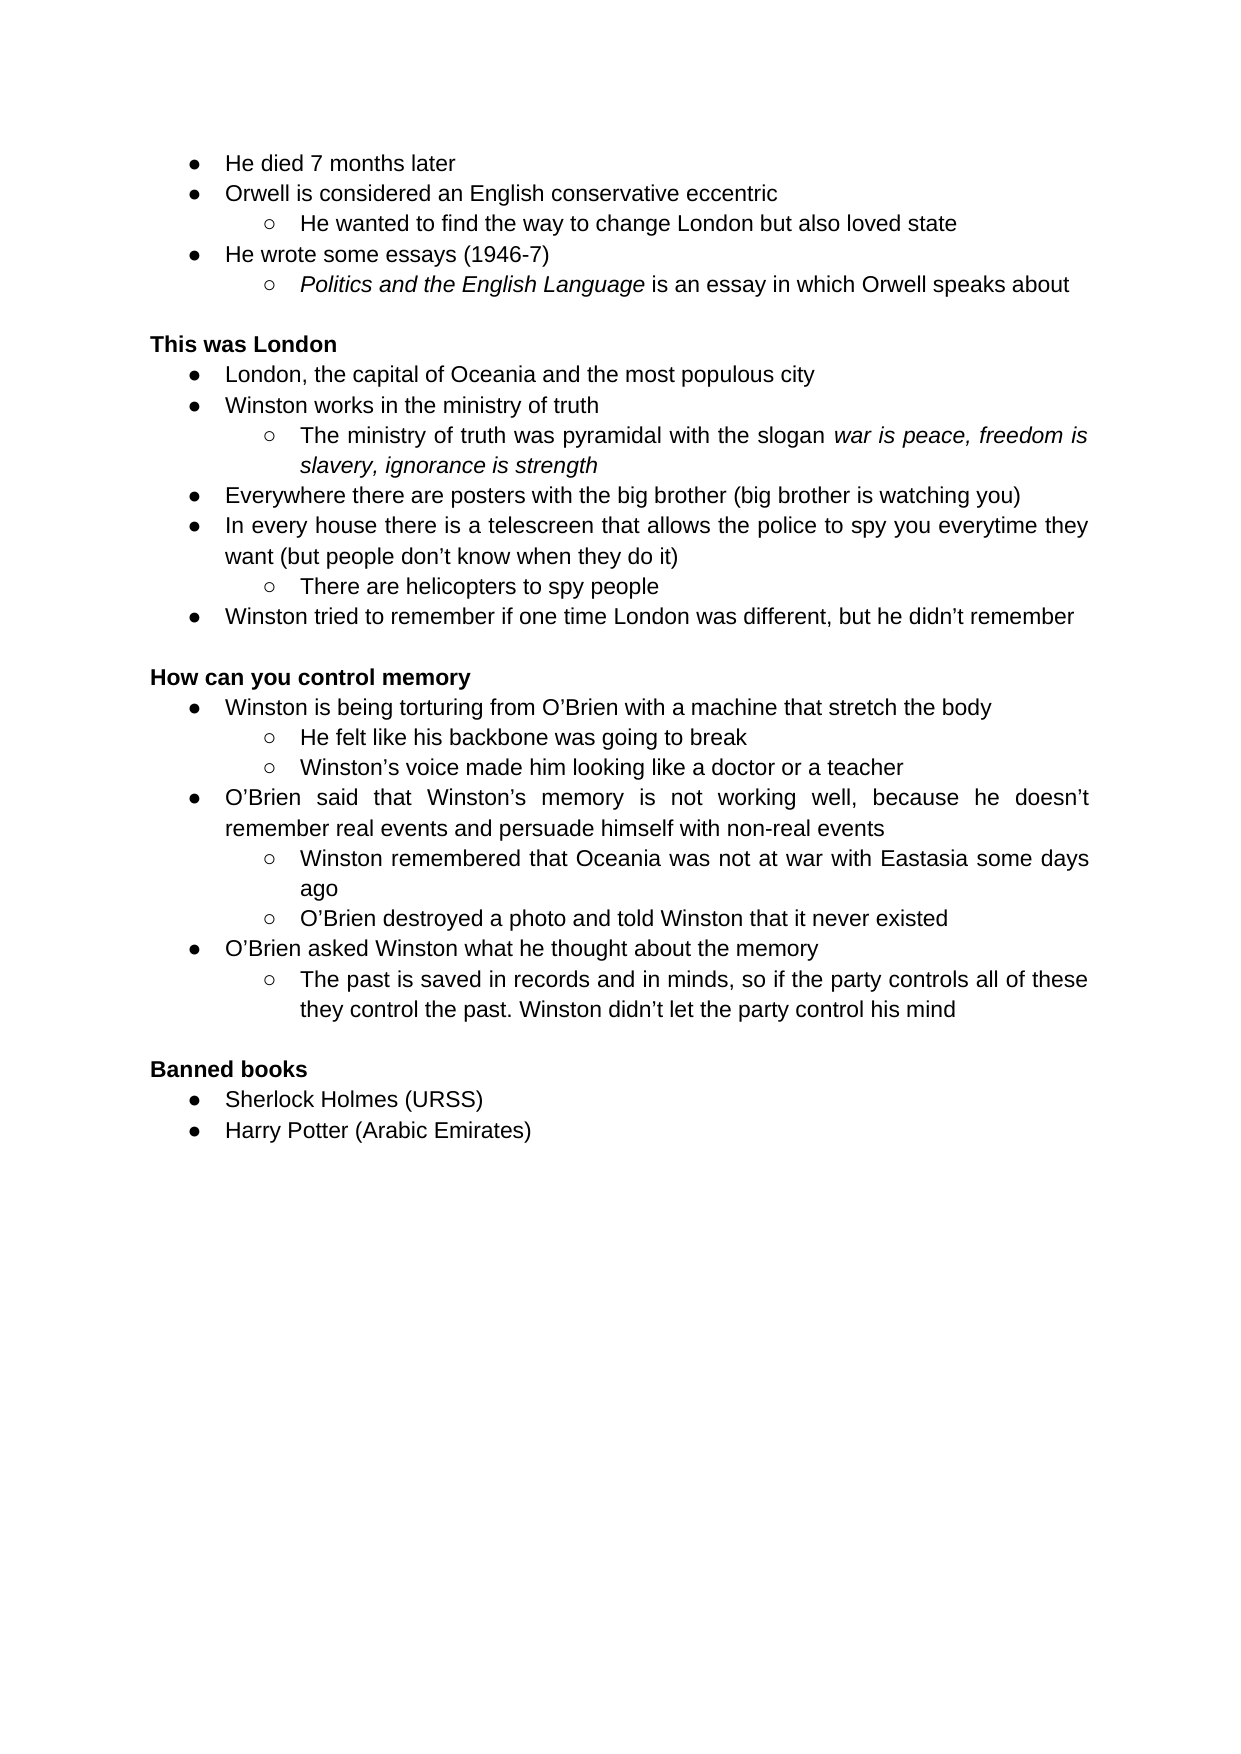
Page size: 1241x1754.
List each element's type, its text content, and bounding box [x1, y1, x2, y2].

list He wanted to find the way to change London but also loved state [262, 210, 1090, 237]
text Banned books [150, 1056, 1090, 1083]
list There are helicopters to spy people [262, 573, 1090, 599]
list O’Brien said that Winston’s memory is not working well, because he doesn’t remember real events and persuade himself with non-real events [187, 784, 1090, 841]
list Winston’s voice made him looking like a doctor or a teacher [262, 754, 1090, 781]
list The past is saved in records and in minds, so if the party controls all of these they control the past. Winston didn’t let the party control his mind [262, 966, 1090, 1022]
text How can you control memory [150, 663, 1090, 690]
list Orwell is considered an English conservative eccentric [187, 180, 1090, 207]
list Sherlock Holmes (URSS) [187, 1086, 1090, 1113]
list Winston remembered that Oceania was not at war with Eastasia some days ago [262, 845, 1090, 901]
list In every house there is a telescreen that allows the police to spy you everytime they want (but people don’t know when they do it) [187, 512, 1090, 569]
list He died 7 months later [187, 150, 1090, 176]
list Politics and the English Language is an essay in which Orwell speaks about [262, 271, 1090, 297]
list Harry Potter (Arabic Emirates) [187, 1117, 1090, 1143]
text This was London [150, 331, 1090, 358]
list London, the capital of Oceania and the most populous city [187, 361, 1090, 388]
list Everywhere there are posters with the big brother (big brother is watching you) [187, 482, 1090, 509]
list Winston is being torturing from O’Brien with a machine that stretch the body [187, 694, 1090, 720]
list Winston works in the ministry of truth [187, 392, 1090, 418]
list He wrote some essays (1946-7) [187, 241, 1090, 267]
list Winston tried to remember if one time London was different, but he didn’t remember [187, 603, 1090, 629]
list He felt like his backbone was going to break [262, 724, 1090, 750]
list The ministry of truth was pyramidal with the slogan war is peace, freedom is slavery, ignorance is strength [262, 422, 1090, 478]
list O’Brien destroyed a photo and told Winston that it never existed [262, 905, 1090, 932]
list O’Brien asked Winston what he thought about the memory [187, 935, 1090, 962]
